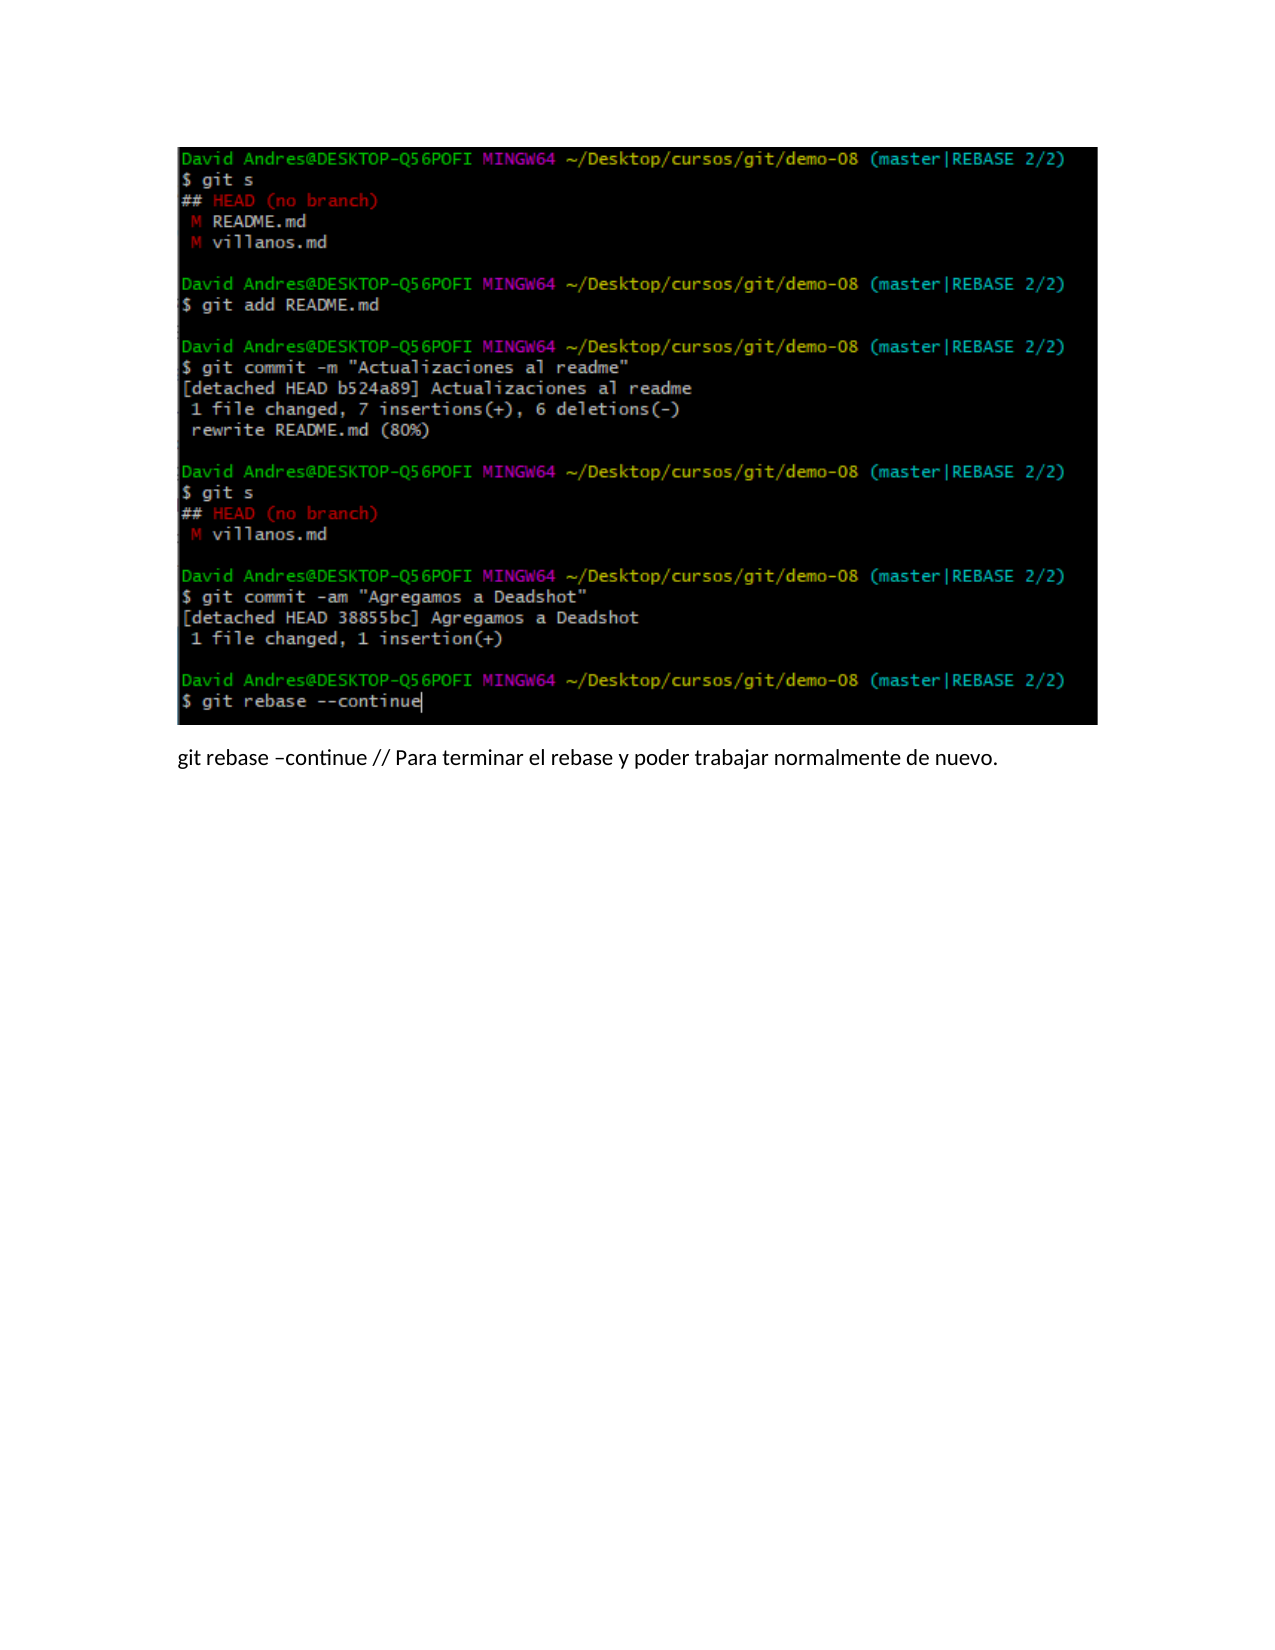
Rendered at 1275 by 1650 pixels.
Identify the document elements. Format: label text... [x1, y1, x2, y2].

picture [177, 147, 1098, 725]
text git rebase –continue // Para terminar el rebase y poder trabajar normalmente de nuevo. [177, 743, 1098, 772]
